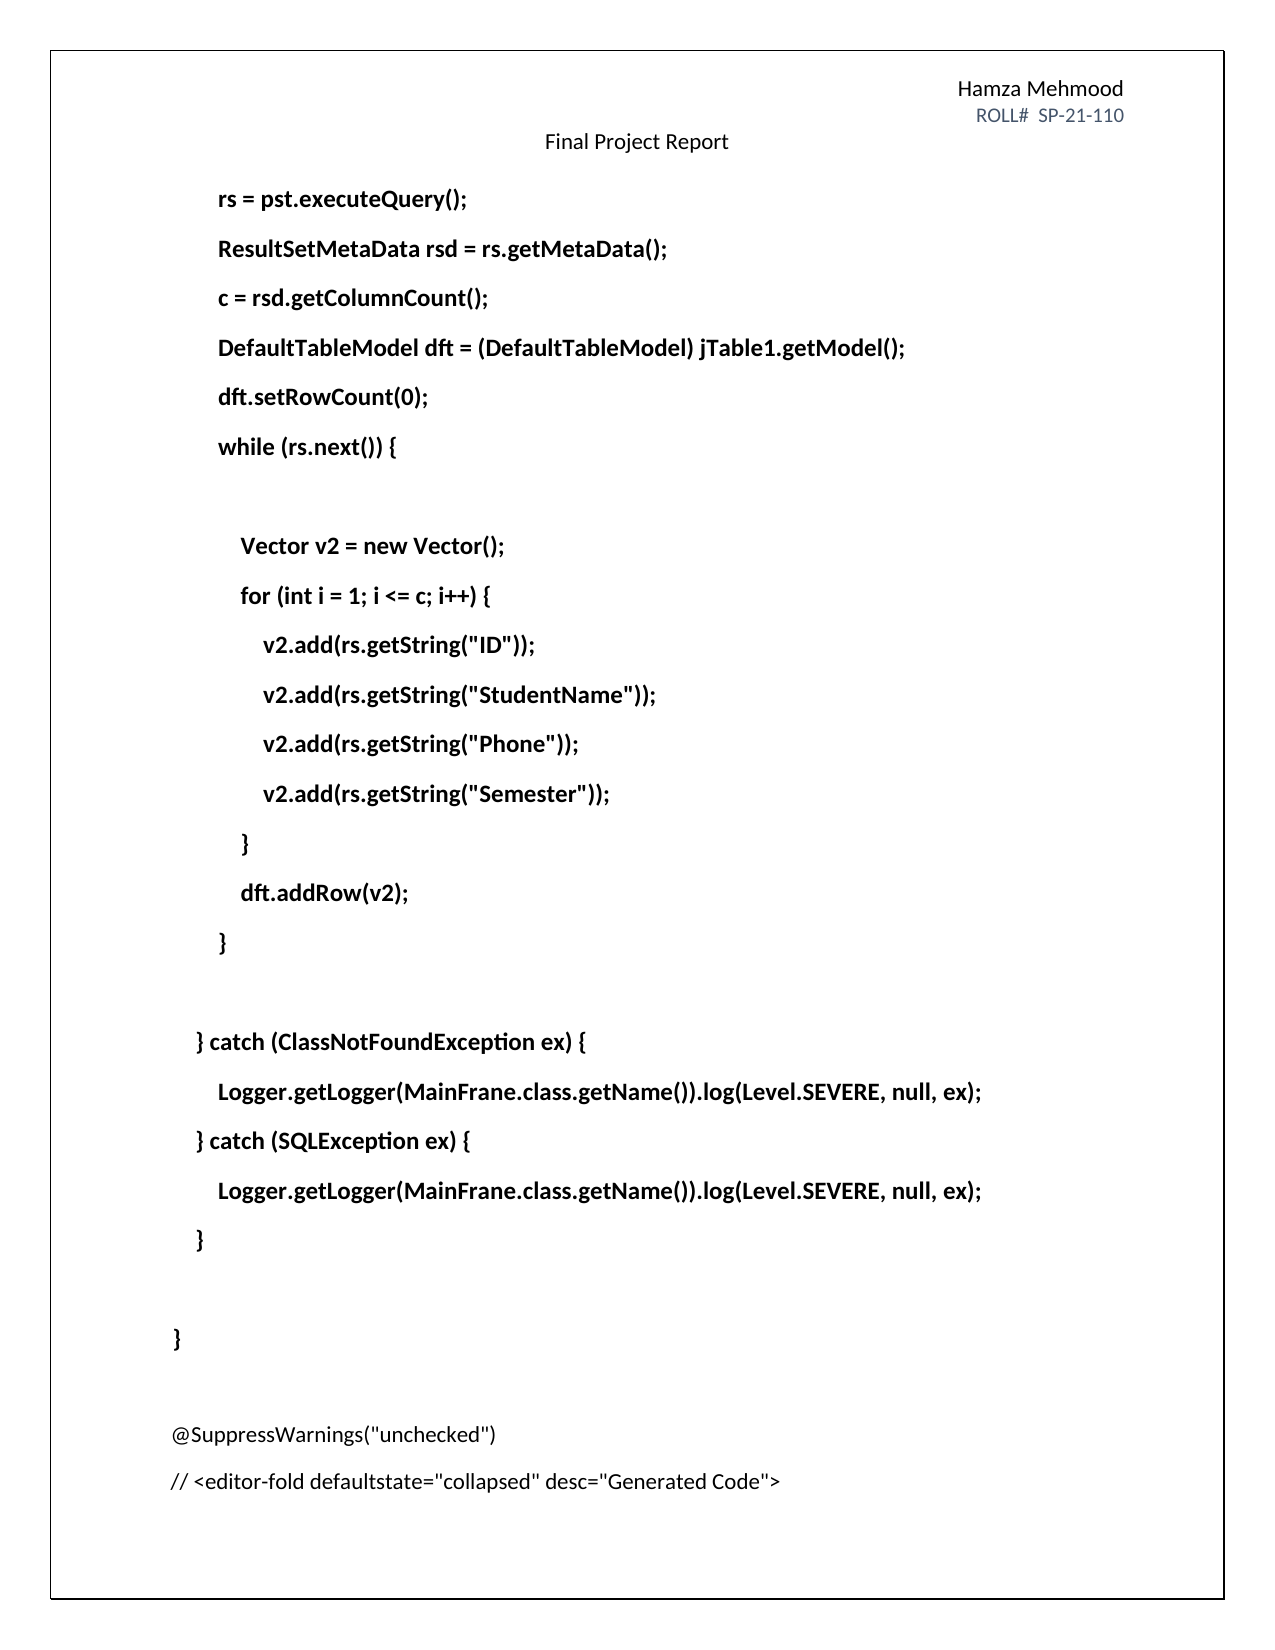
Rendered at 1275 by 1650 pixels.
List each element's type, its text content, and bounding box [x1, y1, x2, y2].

text v2.add(rs.getString("Phone")); [150, 729, 1124, 759]
text @SuppressWarnings("unchecked") [150, 1420, 1124, 1448]
text // <editor-fold defaultstate="collapsed" desc="Generated Code"> [150, 1467, 1124, 1495]
text v2.add(rs.getString("ID")); [150, 629, 1124, 660]
text dft.setRowCount(0); [150, 382, 1124, 412]
text } catch (SQLException ex) { [150, 1125, 1124, 1156]
text while (rs.next()) { [150, 431, 1124, 462]
text } [150, 828, 1124, 858]
text for (int i = 1; i <= c; i++) { [150, 580, 1124, 610]
text ResultSetMetaData rsd = rs.getMetaData(); [150, 233, 1124, 263]
text DefaultTableModel dft = (DefaultTableModel) jTable1.getModel(); [150, 332, 1124, 362]
text Vector v2 = new Vector(); [150, 530, 1124, 561]
text dft.addRow(v2); [150, 877, 1124, 908]
text Logger.getLogger(MainFrane.class.getName()).log(Level.SEVERE, null, ex); [150, 1175, 1124, 1205]
text rs = pst.executeQuery(); [150, 183, 1124, 214]
text c = rsd.getColumnCount(); [150, 282, 1124, 313]
text } catch (ClassNotFoundException ex) { [150, 1026, 1124, 1057]
text } [150, 1224, 1124, 1255]
text v2.add(rs.getString("Semester")); [150, 778, 1124, 809]
text Logger.getLogger(MainFrane.class.getName()).log(Level.SEVERE, null, ex); [150, 1076, 1124, 1106]
text } [150, 927, 1124, 957]
text } [150, 1324, 1124, 1354]
text v2.add(rs.getString("StudentName")); [150, 679, 1124, 709]
